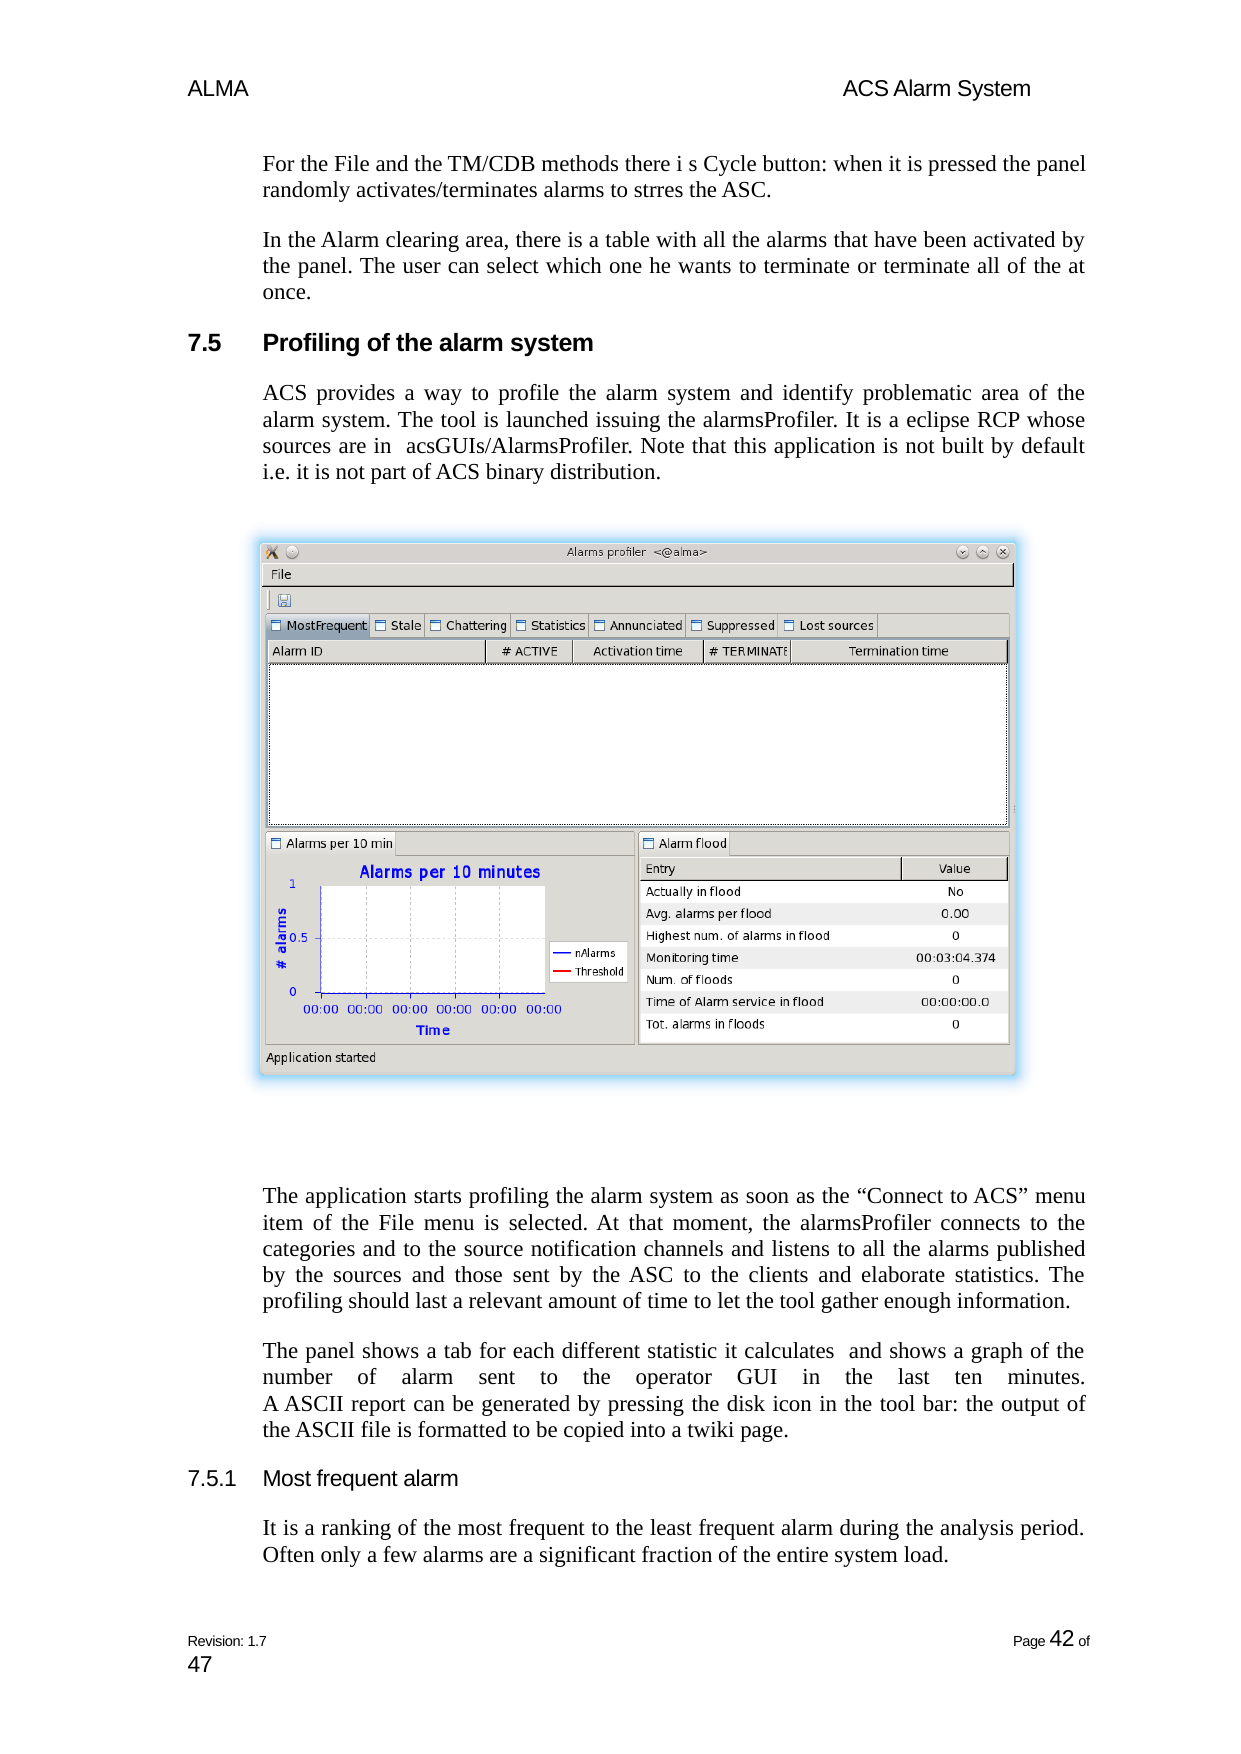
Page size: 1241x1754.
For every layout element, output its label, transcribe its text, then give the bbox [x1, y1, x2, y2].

text In the Alarm clearing area, there is a table with all the alarms that have been activated by the panel. The user can select which one he wants to terminate or terminate all of the at once. [262, 226, 1087, 305]
text It is a ranking of the most frequent to the least frequent alarm during the analysis period. Often only a few alarms are a significant fraction of the entire system load. [262, 1514, 1087, 1567]
list Most frequent alarm [187, 1465, 1087, 1492]
text ACS provides a way to profile the alarm system and identify problematic area of the alarm system. The tool is launched issuing the alarmsProfiler. It is a eclipse RCP whose sources are in acsGUIs/AlarmsProfiler. Note that this application is not built by default i.e. it is not part of ACS binary distribution. [262, 379, 1087, 485]
text For the File and the TM/CDB methods there i s Cycle button: when it is pressed the panel randomly activates/terminates alarms to strres the ASC. [262, 150, 1087, 203]
list Profiling of the alarm system [187, 328, 1087, 356]
text The panel shows a tab for each different statistic it calculates and shows a graph of the number of alarm sent to the operator GUI in the last ten minutes. A ASCII report can be generated by pressing the disk icon in the tool bar: the output of the ASCII file is formatted to be copied into a twiki page. [262, 1337, 1087, 1442]
picture [225, 507, 1050, 1110]
text The application starts profiling the alarm system as soon as the “Connect to ACS” menu item of the File menu is selected. At that moment, the alarmsProfiler connects to the categories and to the source notification channels and listens to all the alarms published by the sources and those sent by the ASC to the clients and elaborate statistics. The profiling should last a relevant amount of time to let the tool gather enough information. [262, 1182, 1087, 1314]
